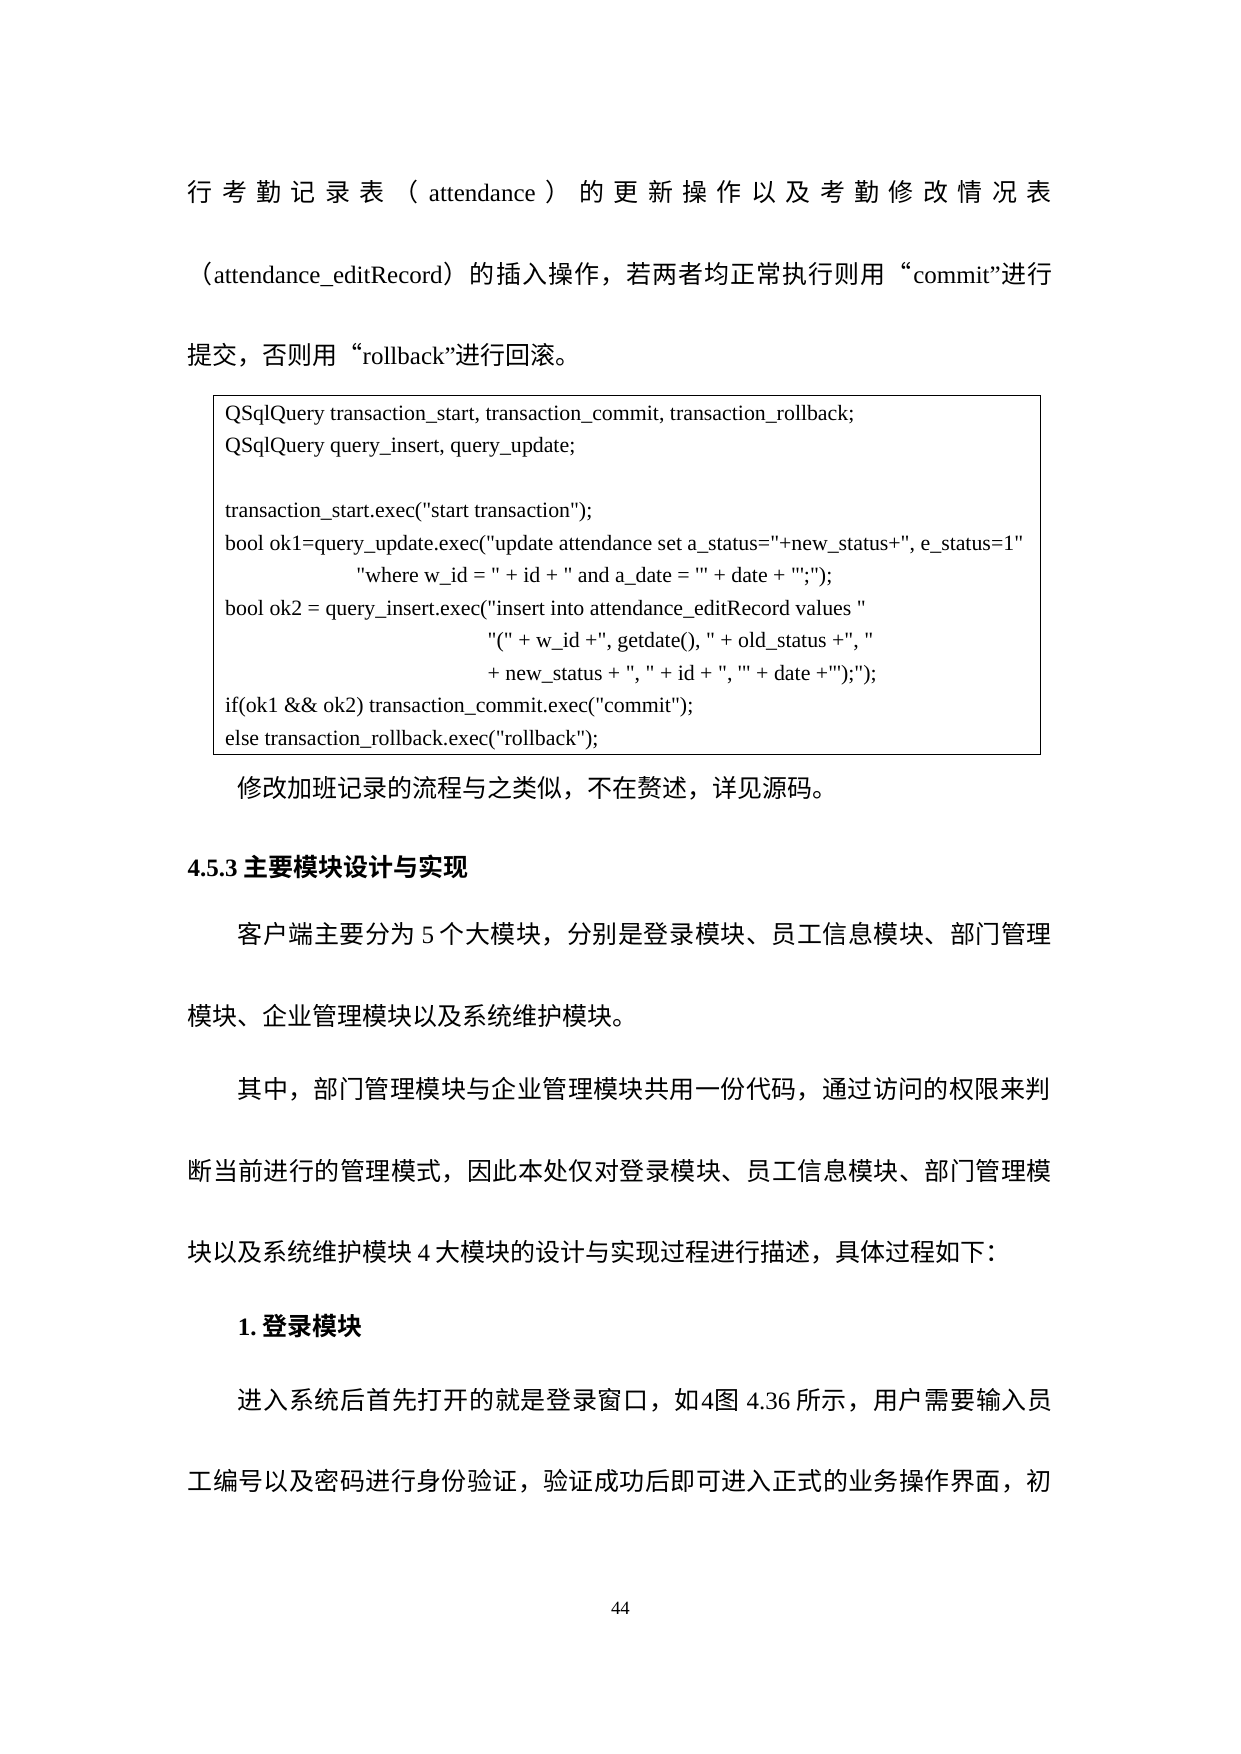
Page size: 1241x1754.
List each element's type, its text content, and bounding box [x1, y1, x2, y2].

text 客户端主要分为5个大模块，分别是登录模块、员工信息模块、部门管理模块、企业管理模块以及系统维护模块。 [187, 900, 1053, 1047]
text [187, 1366, 1053, 1512]
text 其中，部门管理模块与企业管理模块共用一份代码，通过访问的权限来判断当前进行的管理模式，因此本处仅对登录模块、员工信息模块、部门管理模块以及系统维护模块4大模块的设计与实现过程进行描述，具体过程如下： [187, 1056, 1053, 1283]
list 登录模块 [187, 1292, 1053, 1357]
table_header QSqlQuery transaction_start, transaction_commit, transaction_rollback; QSqlQuery query_insert, query_update; transaction_start.exec("start transaction"); bool ok1=query_update.exec("update attendance set a_status="+new_status+", e_status=1" "where w_id = " + id + " and a_date = '" + date + "';"); bool ok2 = query_insert.exec("insert into attendance_editRecord values " "(" + w_id +", getdate(), " + old_status +", " + new_status + ", " + id + ", '" + date +"');"); if(ok1 && ok2) transaction_commit.exec("commit"); else transaction_rollback.exec("rollback"); [214, 396, 1040, 753]
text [187, 158, 1053, 386]
text 修改加班记录的流程与之类似，不在赘述，详见源码。 [187, 754, 1053, 819]
subtitle 4.5.3 主要模块设计与实现 [187, 847, 1053, 884]
